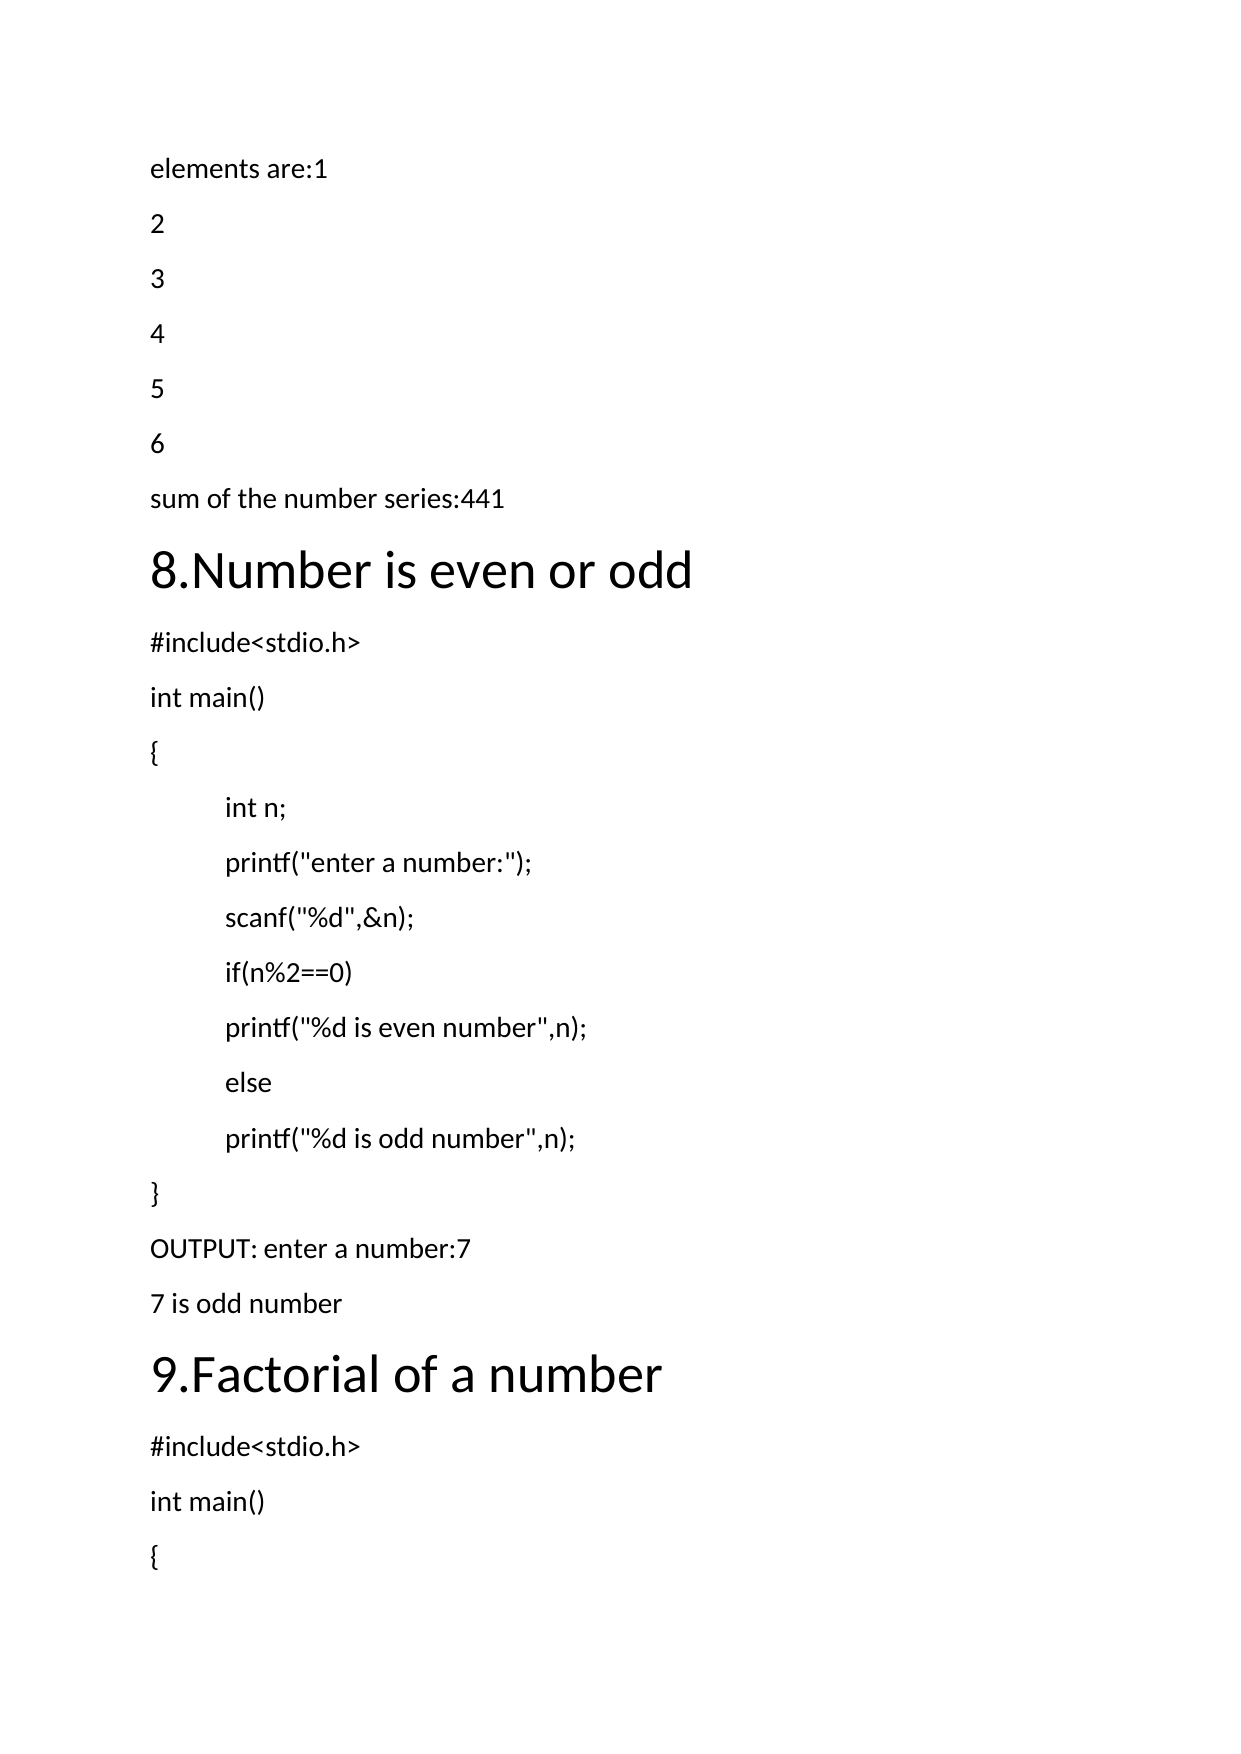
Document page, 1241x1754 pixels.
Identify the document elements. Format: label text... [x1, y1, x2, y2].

text int main() [150, 1483, 1090, 1519]
text 6 [150, 426, 1090, 461]
text 8.Number is even or odd [150, 536, 1090, 602]
text scanf("%d",&n); [150, 899, 1090, 935]
text 2 [150, 205, 1090, 241]
text if(n%2==0) [150, 954, 1090, 990]
text printf("%d is odd number",n); [150, 1120, 1090, 1155]
text { [150, 734, 1090, 769]
text elements are:1 [150, 150, 1090, 186]
text int n; [150, 789, 1090, 825]
text 7 is odd number [150, 1285, 1090, 1321]
text int main() [150, 679, 1090, 714]
text #include<stdio.h> [150, 624, 1090, 659]
text #include<stdio.h> [150, 1428, 1090, 1464]
text 4 [150, 315, 1090, 351]
text 5 [150, 370, 1090, 406]
text printf("%d is even number",n); [150, 1009, 1090, 1045]
text { [150, 1538, 1090, 1574]
text 9.Factorial of a number [150, 1340, 1090, 1406]
text OUTPUT: enter a number:7 [150, 1230, 1090, 1266]
text printf("enter a number:"); [150, 844, 1090, 880]
text 3 [150, 260, 1090, 296]
text else [150, 1064, 1090, 1100]
text } [150, 1175, 1090, 1210]
text sum of the number series:441 [150, 481, 1090, 516]
